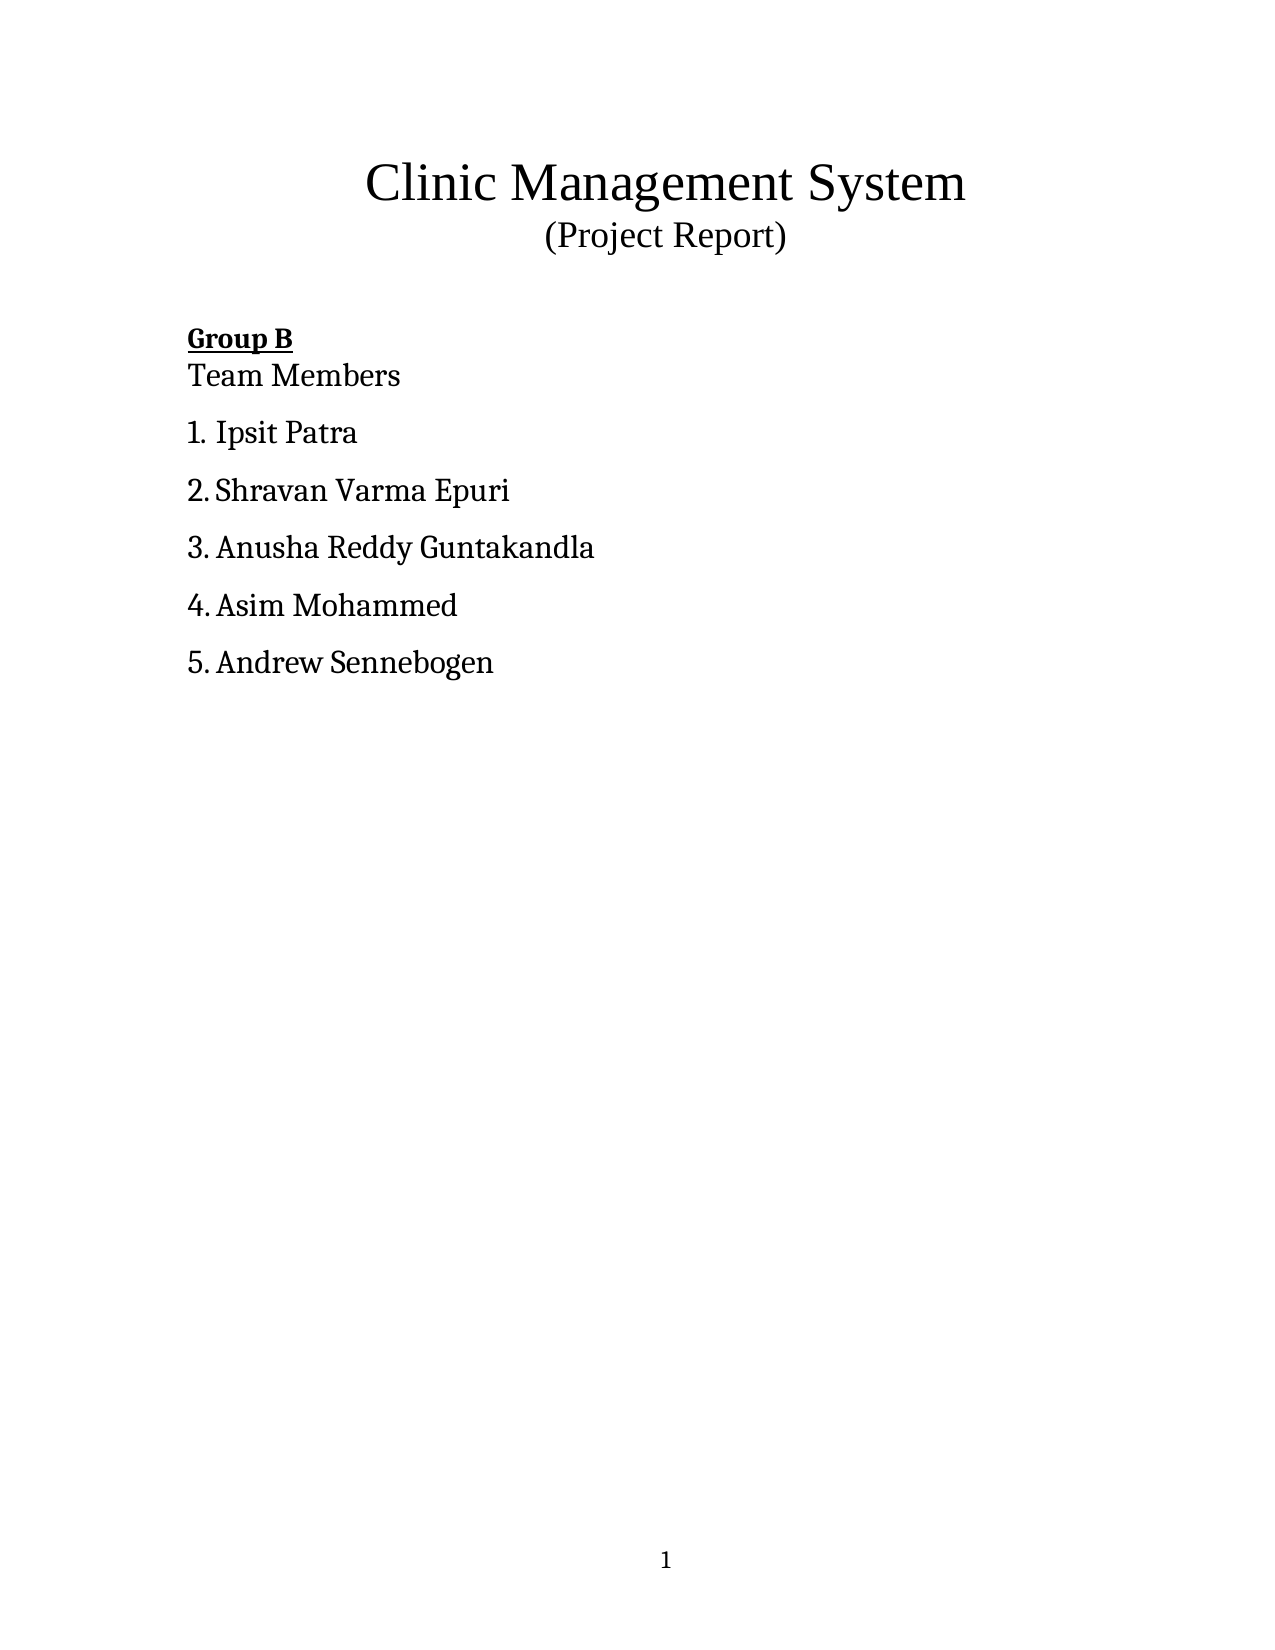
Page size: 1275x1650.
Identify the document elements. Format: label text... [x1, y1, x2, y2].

list Shravan Varma Epuri [187, 471, 1144, 509]
list Andrew Sennebogen [187, 643, 1144, 682]
text (Project Report) [187, 212, 1144, 255]
text Team Members [187, 356, 1144, 394]
text Group B [187, 322, 1144, 356]
list Ipsit Patra [187, 413, 1144, 452]
list Asim Mohammed [187, 586, 1144, 624]
list Anusha Reddy Guntakandla [187, 528, 1144, 567]
text Clinic Management System [187, 150, 1144, 212]
